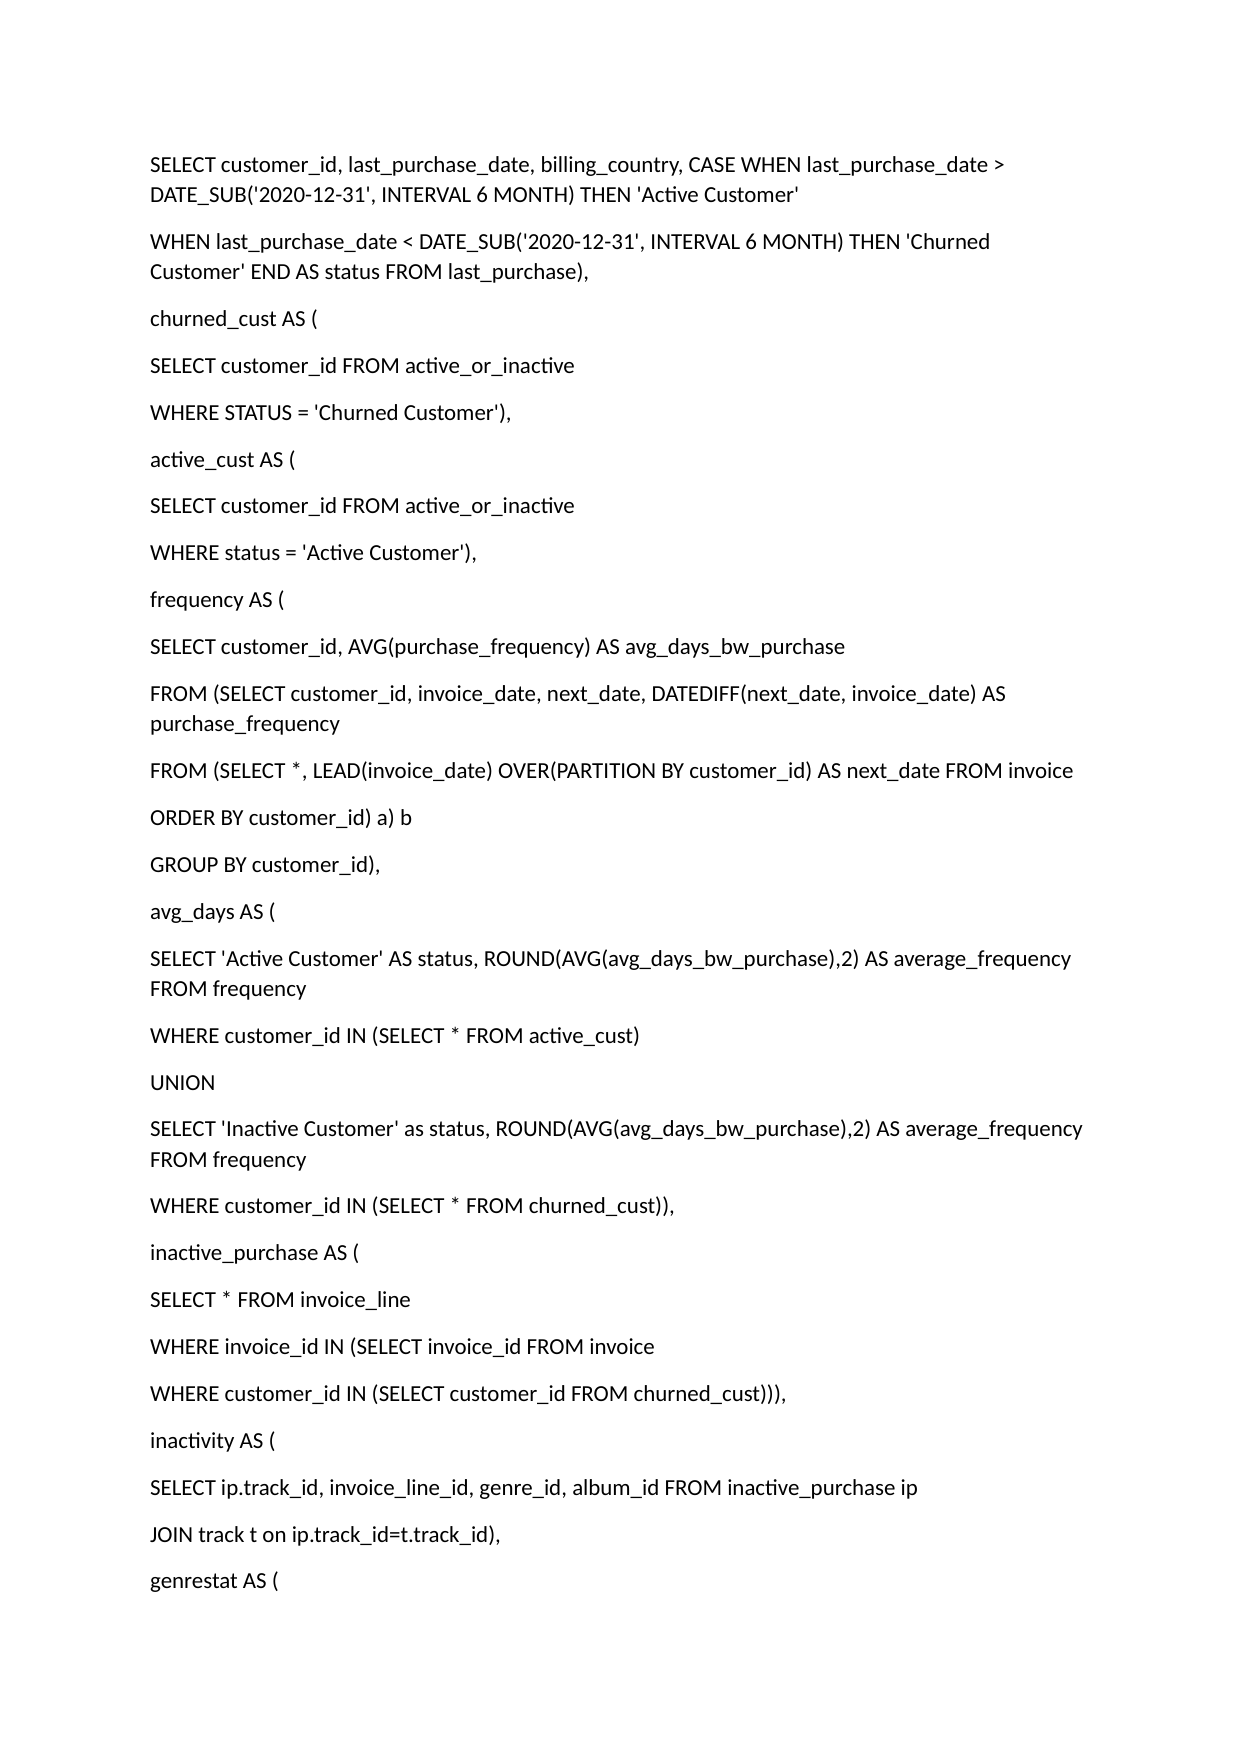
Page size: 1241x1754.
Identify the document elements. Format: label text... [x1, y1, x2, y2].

text SELECT 'Inactive Customer' as status, ROUND(AVG(avg_days_bw_purchase),2) AS average_frequency FROM frequency [150, 1114, 1090, 1173]
text avg_days AS ( [150, 897, 1090, 925]
text inactivity AS ( [150, 1426, 1090, 1454]
text UNION [150, 1068, 1090, 1096]
text genrestat AS ( [150, 1567, 1090, 1595]
text WHEN last_purchase_date < DATE_SUB('2020-12-31', INTERVAL 6 MONTH) THEN 'Churned Customer' END AS status FROM last_purchase), [150, 227, 1090, 285]
text WHERE invoice_id IN (SELECT invoice_id FROM invoice [150, 1332, 1090, 1360]
text SELECT 'Active Customer' AS status, ROUND(AVG(avg_days_bw_purchase),2) AS average_frequency FROM frequency [150, 944, 1090, 1002]
text SELECT customer_id FROM active_or_inactive [150, 492, 1090, 520]
text ORDER BY customer_id) a) b [150, 803, 1090, 831]
text WHERE status = 'Active Customer'), [150, 538, 1090, 567]
text churned_cust AS ( [150, 304, 1090, 332]
text SELECT customer_id, last_purchase_date, billing_country, CASE WHEN last_purchase_date > DATE_SUB('2020-12-31', INTERVAL 6 MONTH) THEN 'Active Customer' [150, 150, 1090, 208]
text active_cust AS ( [150, 445, 1090, 473]
text FROM (SELECT customer_id, invoice_date, next_date, DATEDIFF(next_date, invoice_date) AS purchase_frequency [150, 679, 1090, 737]
text SELECT * FROM invoice_line [150, 1285, 1090, 1313]
text FROM (SELECT *, LEAD(invoice_date) OVER(PARTITION BY customer_id) AS next_date FROM invoice [150, 756, 1090, 784]
text WHERE STATUS = 'Churned Customer'), [150, 398, 1090, 426]
text WHERE customer_id IN (SELECT customer_id FROM churned_cust))), [150, 1379, 1090, 1407]
text WHERE customer_id IN (SELECT * FROM active_cust) [150, 1021, 1090, 1049]
text WHERE customer_id IN (SELECT * FROM churned_cust)), [150, 1192, 1090, 1220]
text JOIN track t on ip.track_id=t.track_id), [150, 1520, 1090, 1548]
text SELECT customer_id, AVG(purchase_frequency) AS avg_days_bw_purchase [150, 632, 1090, 660]
text GROUP BY customer_id), [150, 850, 1090, 878]
text SELECT ip.track_id, invoice_line_id, genre_id, album_id FROM inactive_purchase ip [150, 1473, 1090, 1501]
text SELECT customer_id FROM active_or_inactive [150, 351, 1090, 379]
text inactive_purchase AS ( [150, 1238, 1090, 1267]
text frequency AS ( [150, 585, 1090, 613]
